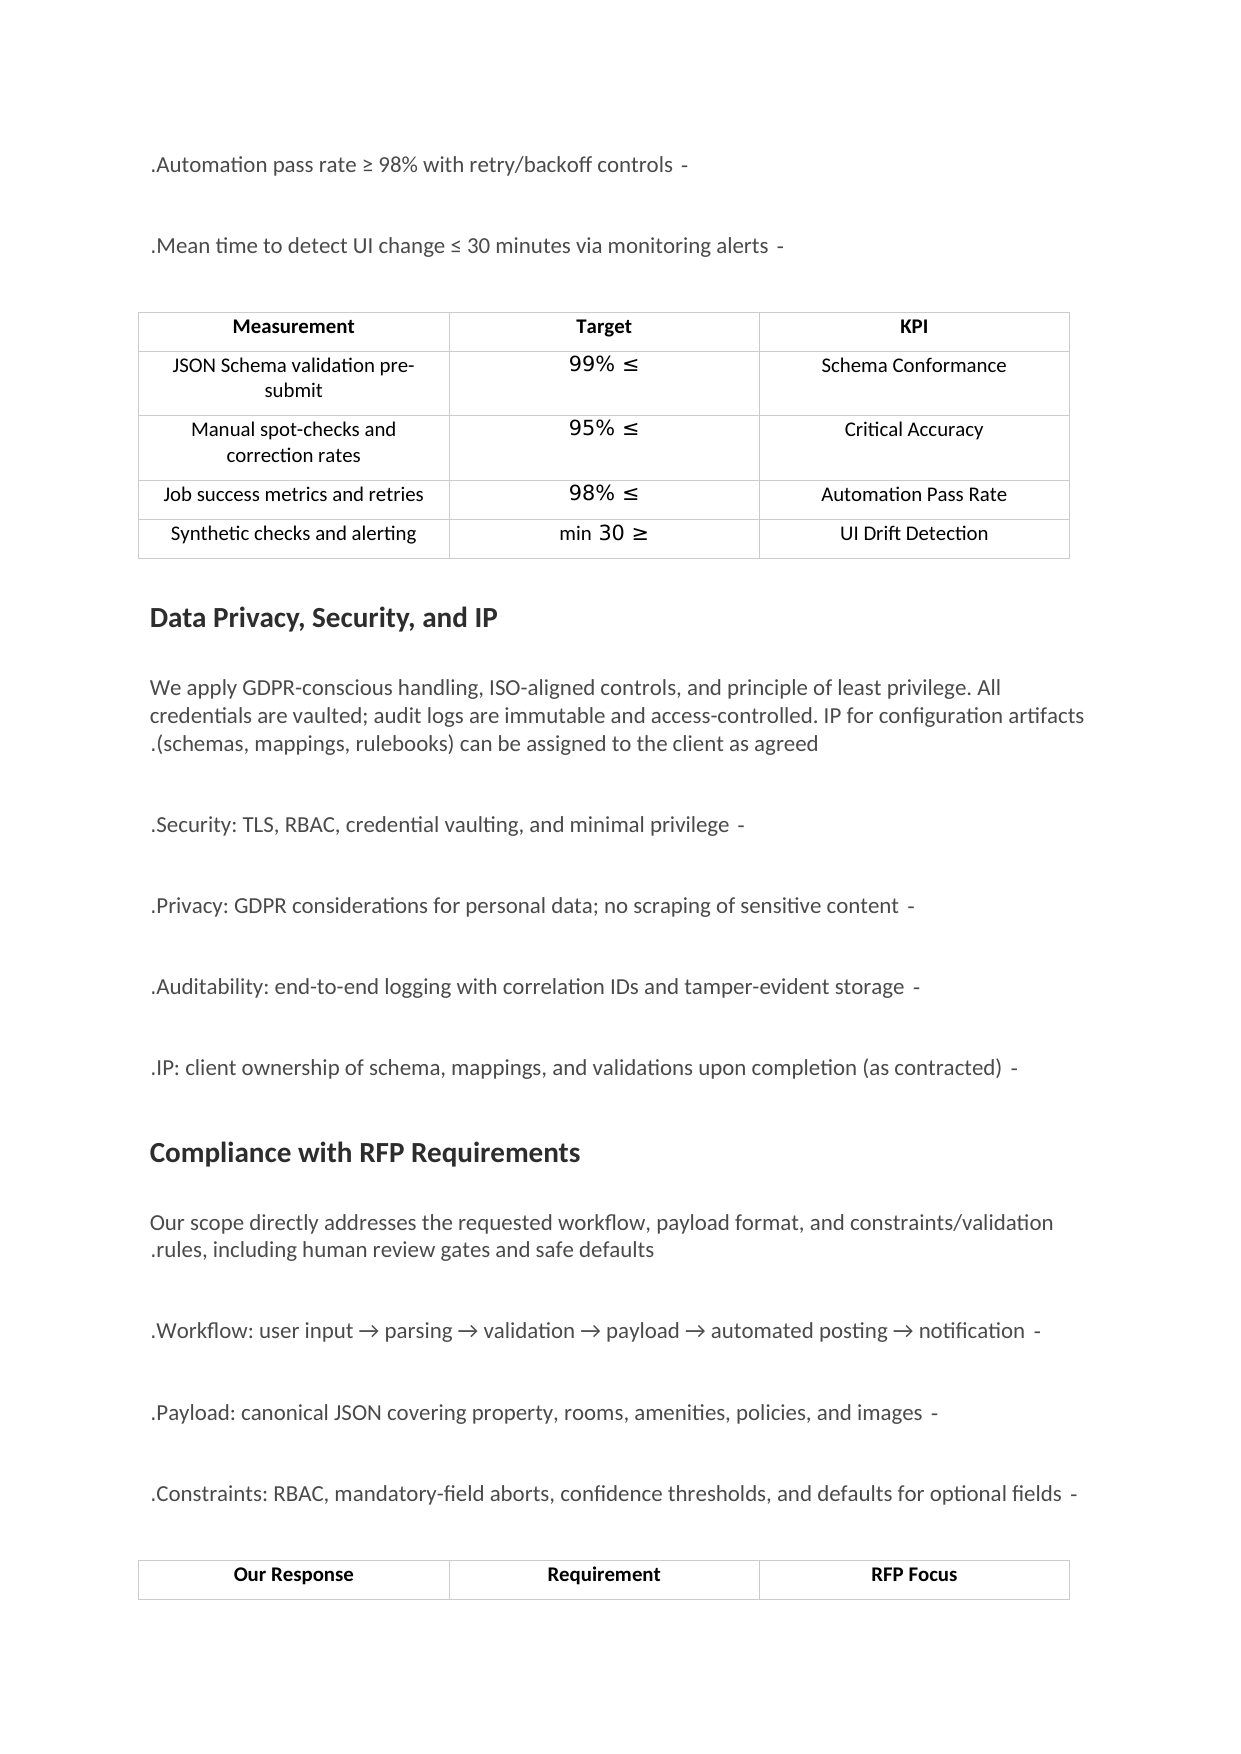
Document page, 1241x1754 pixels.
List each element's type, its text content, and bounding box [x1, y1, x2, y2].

table_header Measurement [139, 313, 449, 351]
table_cell Job success metrics and retries [139, 481, 449, 519]
text - Auditability: end-to-end logging with correlation IDs and tamper-evident storage. [150, 972, 1090, 1000]
table_header Target [450, 313, 759, 351]
table_cell Critical Accuracy [760, 416, 1069, 480]
table_cell Manual spot-checks and correction rates [139, 416, 449, 480]
table_header KPI [760, 313, 1069, 351]
table_cell Schema Conformance [760, 352, 1069, 415]
table_cell Automation Pass Rate [760, 481, 1069, 519]
table_cell JSON Schema validation pre-submit [139, 352, 449, 415]
text Our scope directly addresses the requested workflow, payload format, and constraints/validation rules, including human review gates and safe defaults. [150, 1208, 1090, 1264]
table_cell ≤ 30 min [450, 520, 759, 558]
table_cell Synthetic checks and alerting [139, 520, 449, 558]
table_cell UI Drift Detection [760, 520, 1069, 558]
text We apply GDPR-conscious handling, ISO-aligned controls, and principle of least privilege. All credentials are vaulted; audit logs are immutable and access-controlled. IP for configuration artifacts (schemas, mappings, rulebooks) can be assigned to the client as agreed. [150, 673, 1090, 757]
text - Workflow: user input → parsing → validation → payload → automated posting → notification. [150, 1317, 1090, 1345]
text - Privacy: GDPR considerations for personal data; no scraping of sensitive content. [150, 891, 1090, 919]
subtitle Data Privacy, Security, and IP [150, 599, 1090, 635]
table_header Requirement [450, 1561, 759, 1599]
text - Security: TLS, RBAC, credential vaulting, and minimal privilege. [150, 810, 1090, 838]
text - Mean time to detect UI change ≤ 30 minutes via monitoring alerts. [150, 231, 1090, 259]
table_cell ≥ 98% [450, 481, 759, 519]
text - Automation pass rate ≥ 98% with retry/backoff controls. [150, 150, 1090, 178]
table_header RFP Focus [760, 1561, 1069, 1599]
table_cell ≥ 99% [450, 352, 759, 415]
text - Payload: canonical JSON covering property, rooms, amenities, policies, and images. [150, 1398, 1090, 1426]
table_header Our Response [139, 1561, 449, 1599]
text - IP: client ownership of schema, mappings, and validations upon completion (as contracted). [150, 1053, 1090, 1081]
subtitle Compliance with RFP Requirements [150, 1134, 1090, 1170]
table_cell ≥ 95% [450, 416, 759, 480]
text - Constraints: RBAC, mandatory-field aborts, confidence thresholds, and defaults for optional fields. [150, 1479, 1090, 1507]
